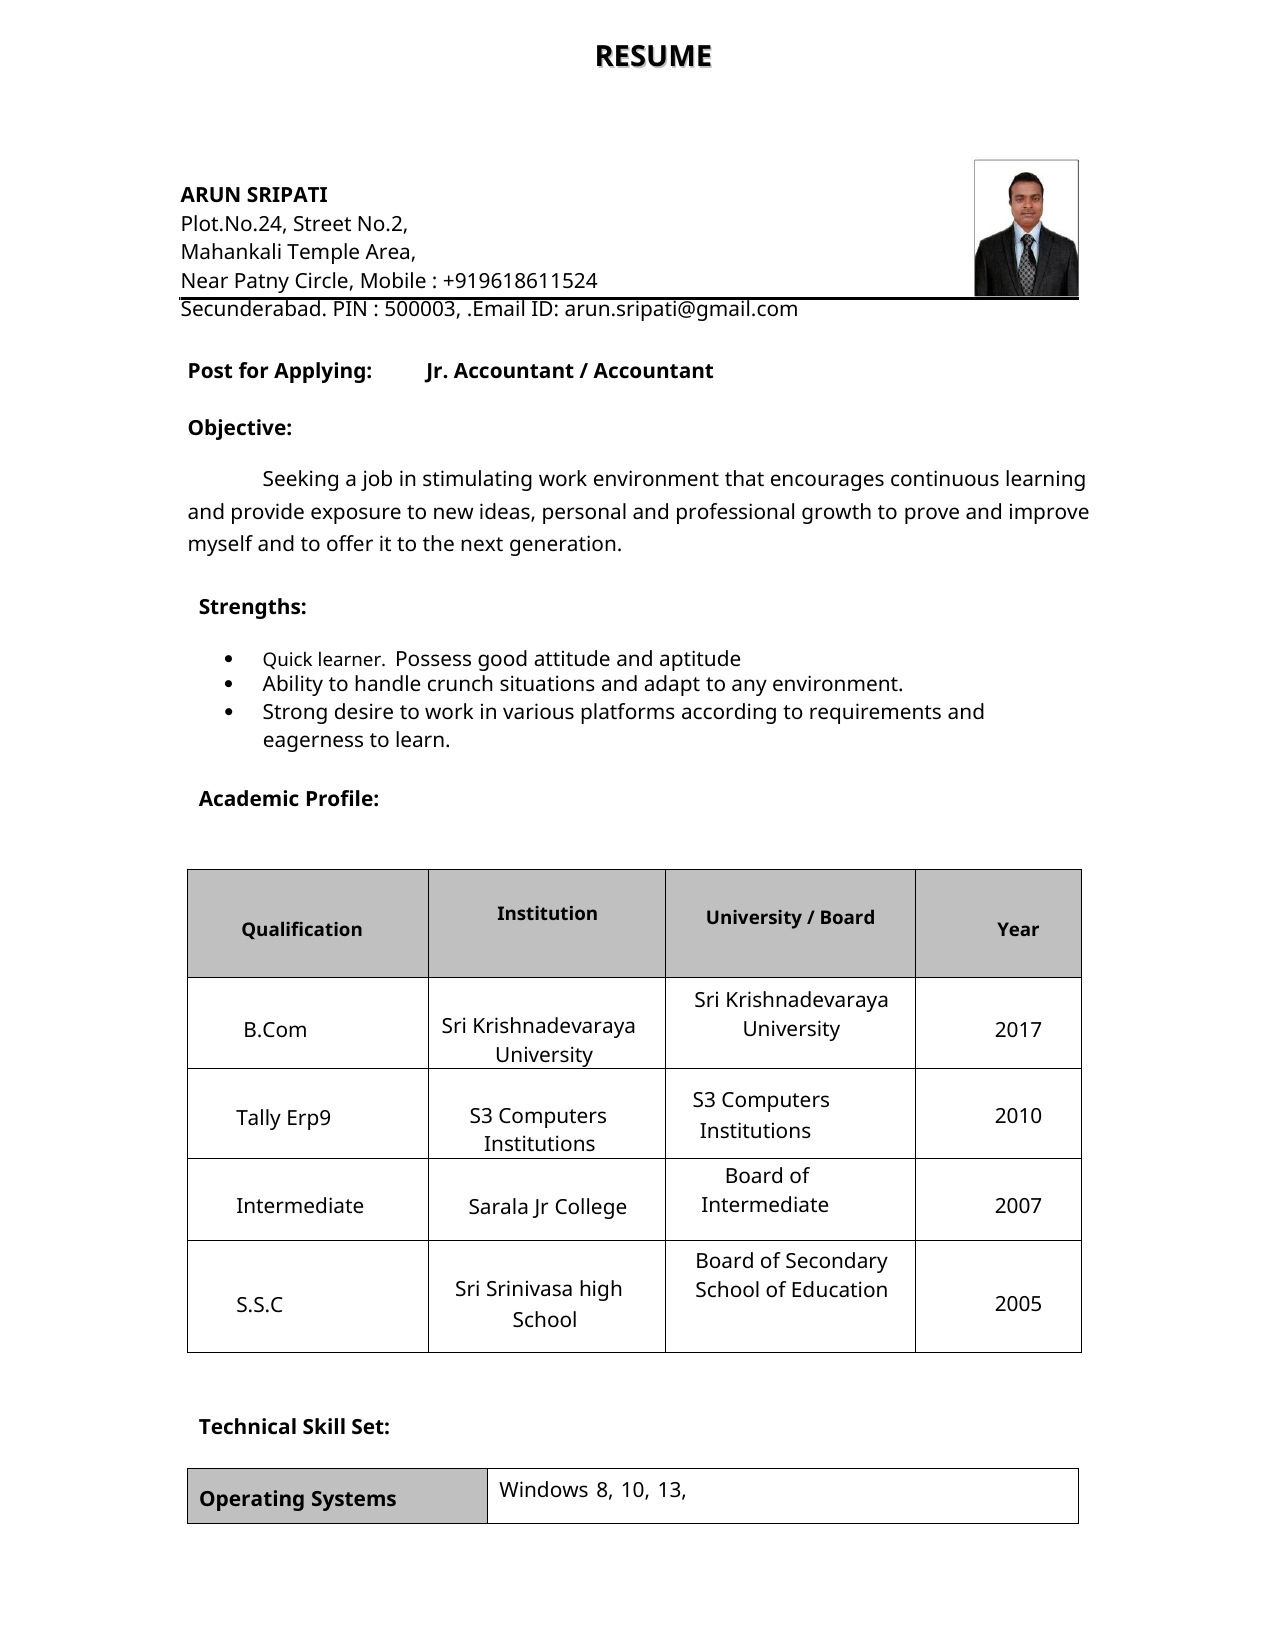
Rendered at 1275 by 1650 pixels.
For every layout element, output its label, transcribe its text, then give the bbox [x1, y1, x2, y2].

table_cell S3 Computers Institutions [429, 1069, 665, 1158]
list Quick learner. Possess good attitude and aptitude [225, 646, 1096, 672]
text ARUN SRIPATI [175, 181, 1096, 209]
picture [971, 157, 1080, 181]
table_cell 2007 [916, 1159, 1081, 1240]
table_cell B.Com [188, 978, 428, 1068]
table_cell Sri Krishnadevaraya University [666, 978, 915, 1068]
subtitle Academic Profile: [198, 784, 1096, 813]
table_header Qualification [188, 870, 428, 977]
subtitle Post for Applying: Jr. Accountant / Accountant [187, 356, 794, 384]
table_cell Sarala Jr College [429, 1159, 665, 1240]
list Strong desire to work in various platforms according to requirements and eagerness to learn. [225, 697, 1035, 754]
text Near Patny Circle, Mobile : +919618611524 [175, 266, 1096, 294]
table_cell Board of Secondary School of Education [666, 1241, 915, 1352]
table_header University / Board [666, 870, 915, 977]
table_cell Tally Erp9 [188, 1069, 428, 1158]
table_header Windows 8, 10, 13, [488, 1469, 1078, 1523]
table_cell S3 Computers Institutions [666, 1069, 915, 1158]
table_cell 2017 [916, 978, 1081, 1068]
list Ability to handle crunch situations and adapt to any environment. [225, 672, 1096, 697]
subtitle Strengths: [198, 592, 1096, 620]
title RESUME [486, 36, 820, 75]
table_header Year [916, 870, 1081, 977]
text Seeking a job in stimulating work environment that encourages continuous learning and provide exposure to new ideas, personal and professional growth to prove and improve myself and to offer it to the next generation. [187, 464, 1095, 558]
text Technical Skill Set: [198, 1412, 1096, 1441]
table_cell Intermediate [188, 1159, 428, 1240]
text Mahankali Temple Area, [175, 237, 1096, 266]
table_cell 2010 [916, 1069, 1081, 1158]
table_cell 2005 [916, 1241, 1081, 1352]
table_cell S.S.C [188, 1241, 428, 1352]
table_header Operating Systems [188, 1469, 487, 1523]
subtitle Objective: [187, 413, 749, 441]
table_header Institution [429, 870, 665, 977]
table_cell Sri Krishnadevaraya University [429, 978, 665, 1068]
table_cell Board of Intermediate [666, 1159, 915, 1240]
text Plot.No.24, Street No.2, [175, 209, 1096, 237]
table_cell Sri Srinivasa high School [429, 1241, 665, 1352]
text Secunderabad. PIN : 500003, .Email ID: arun.sripati@gmail.com [175, 294, 1096, 323]
